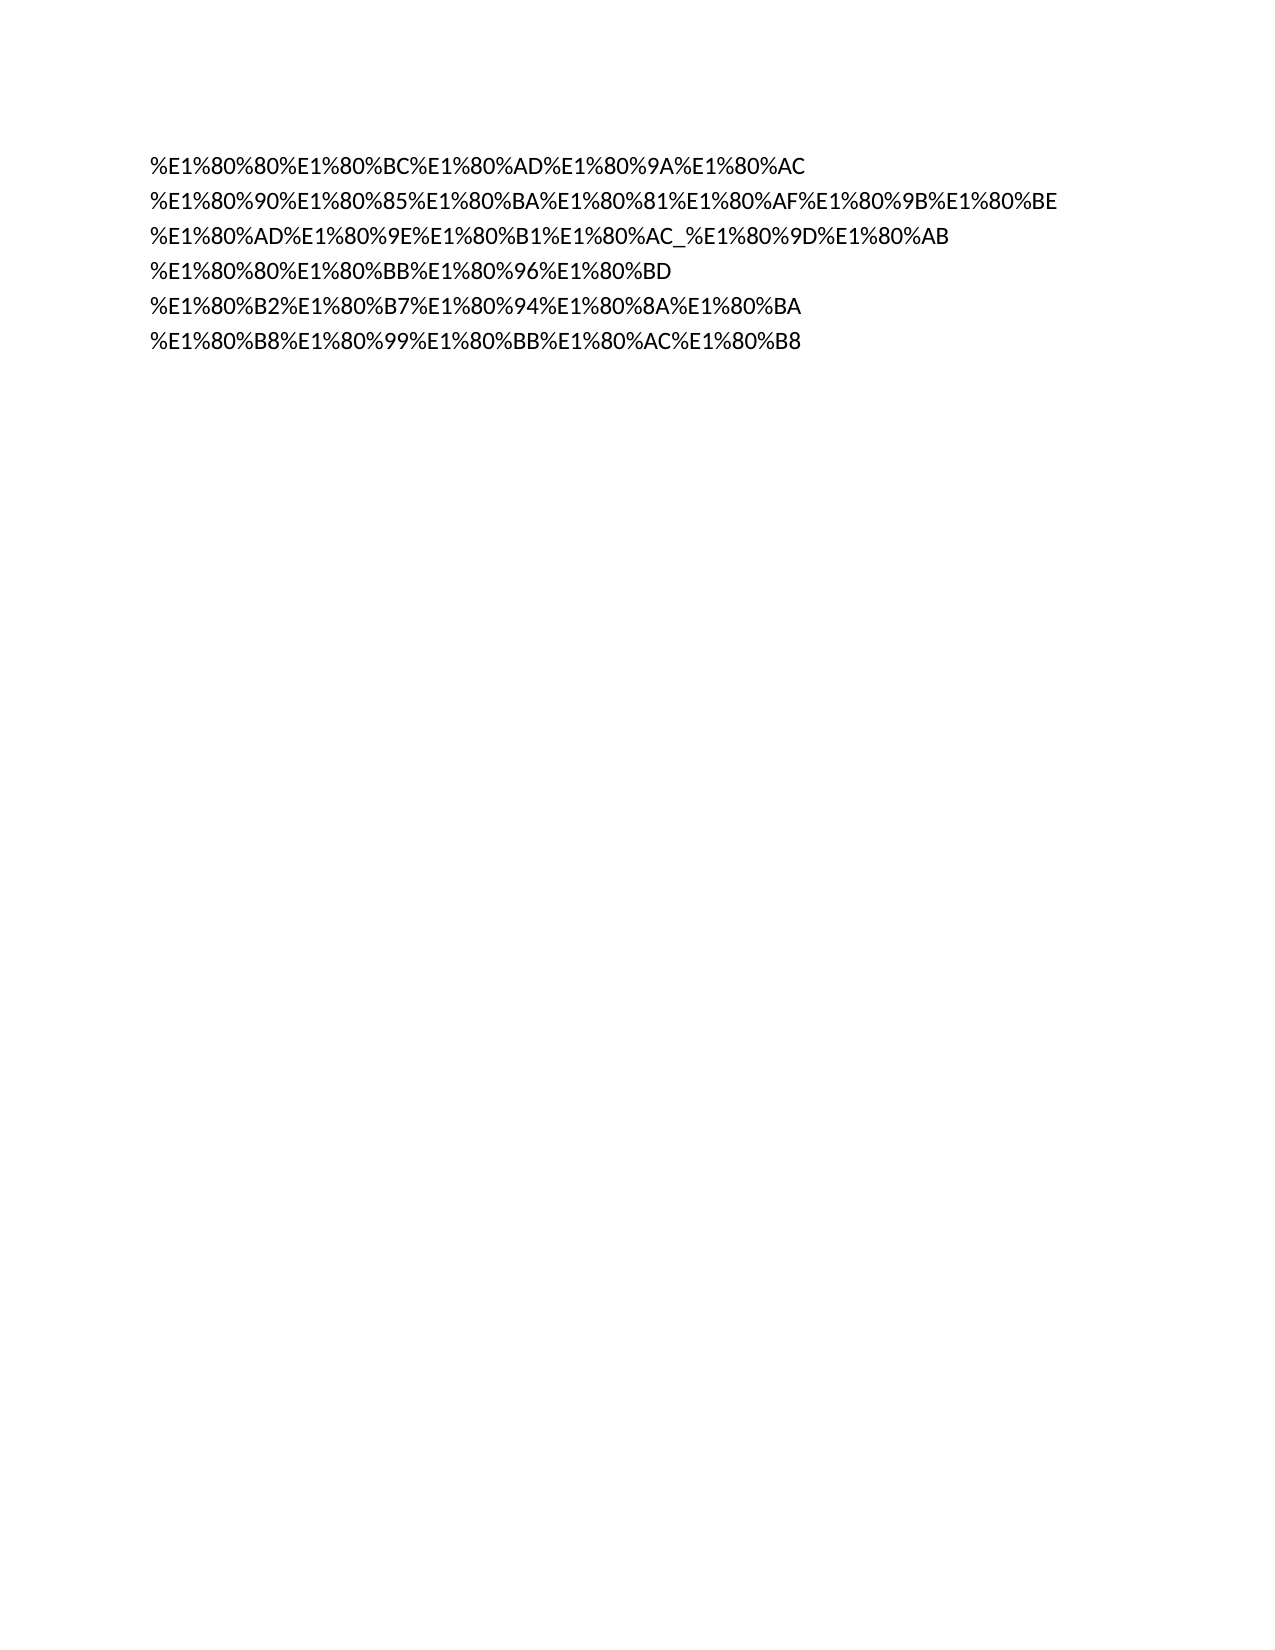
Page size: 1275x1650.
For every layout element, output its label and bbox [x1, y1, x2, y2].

text [150, 150, 1125, 356]
